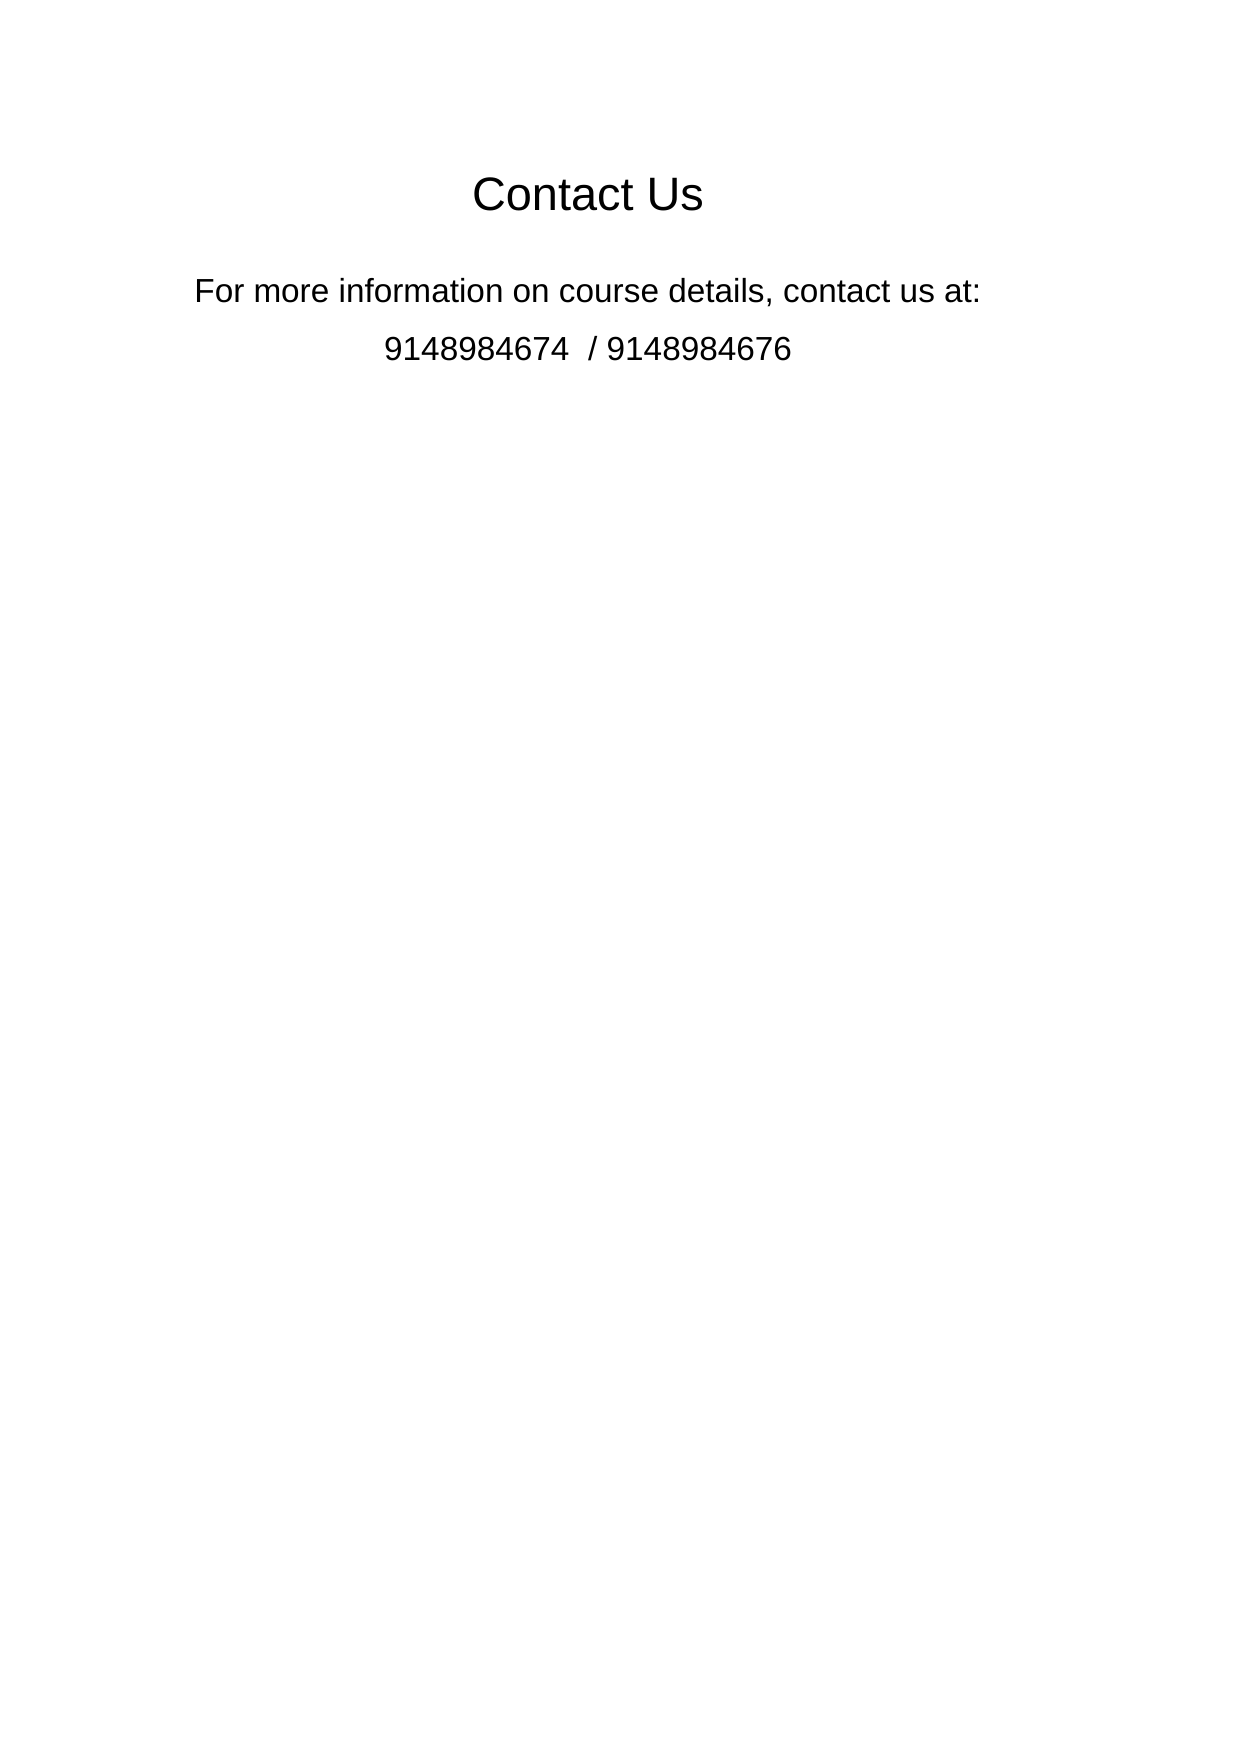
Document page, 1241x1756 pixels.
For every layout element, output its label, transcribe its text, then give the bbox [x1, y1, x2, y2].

text For more information on course details, contact us at: [110, 271, 1065, 309]
text 9148984674 / 9148984676 [110, 329, 1065, 367]
subtitle Contact Us [110, 167, 1065, 221]
